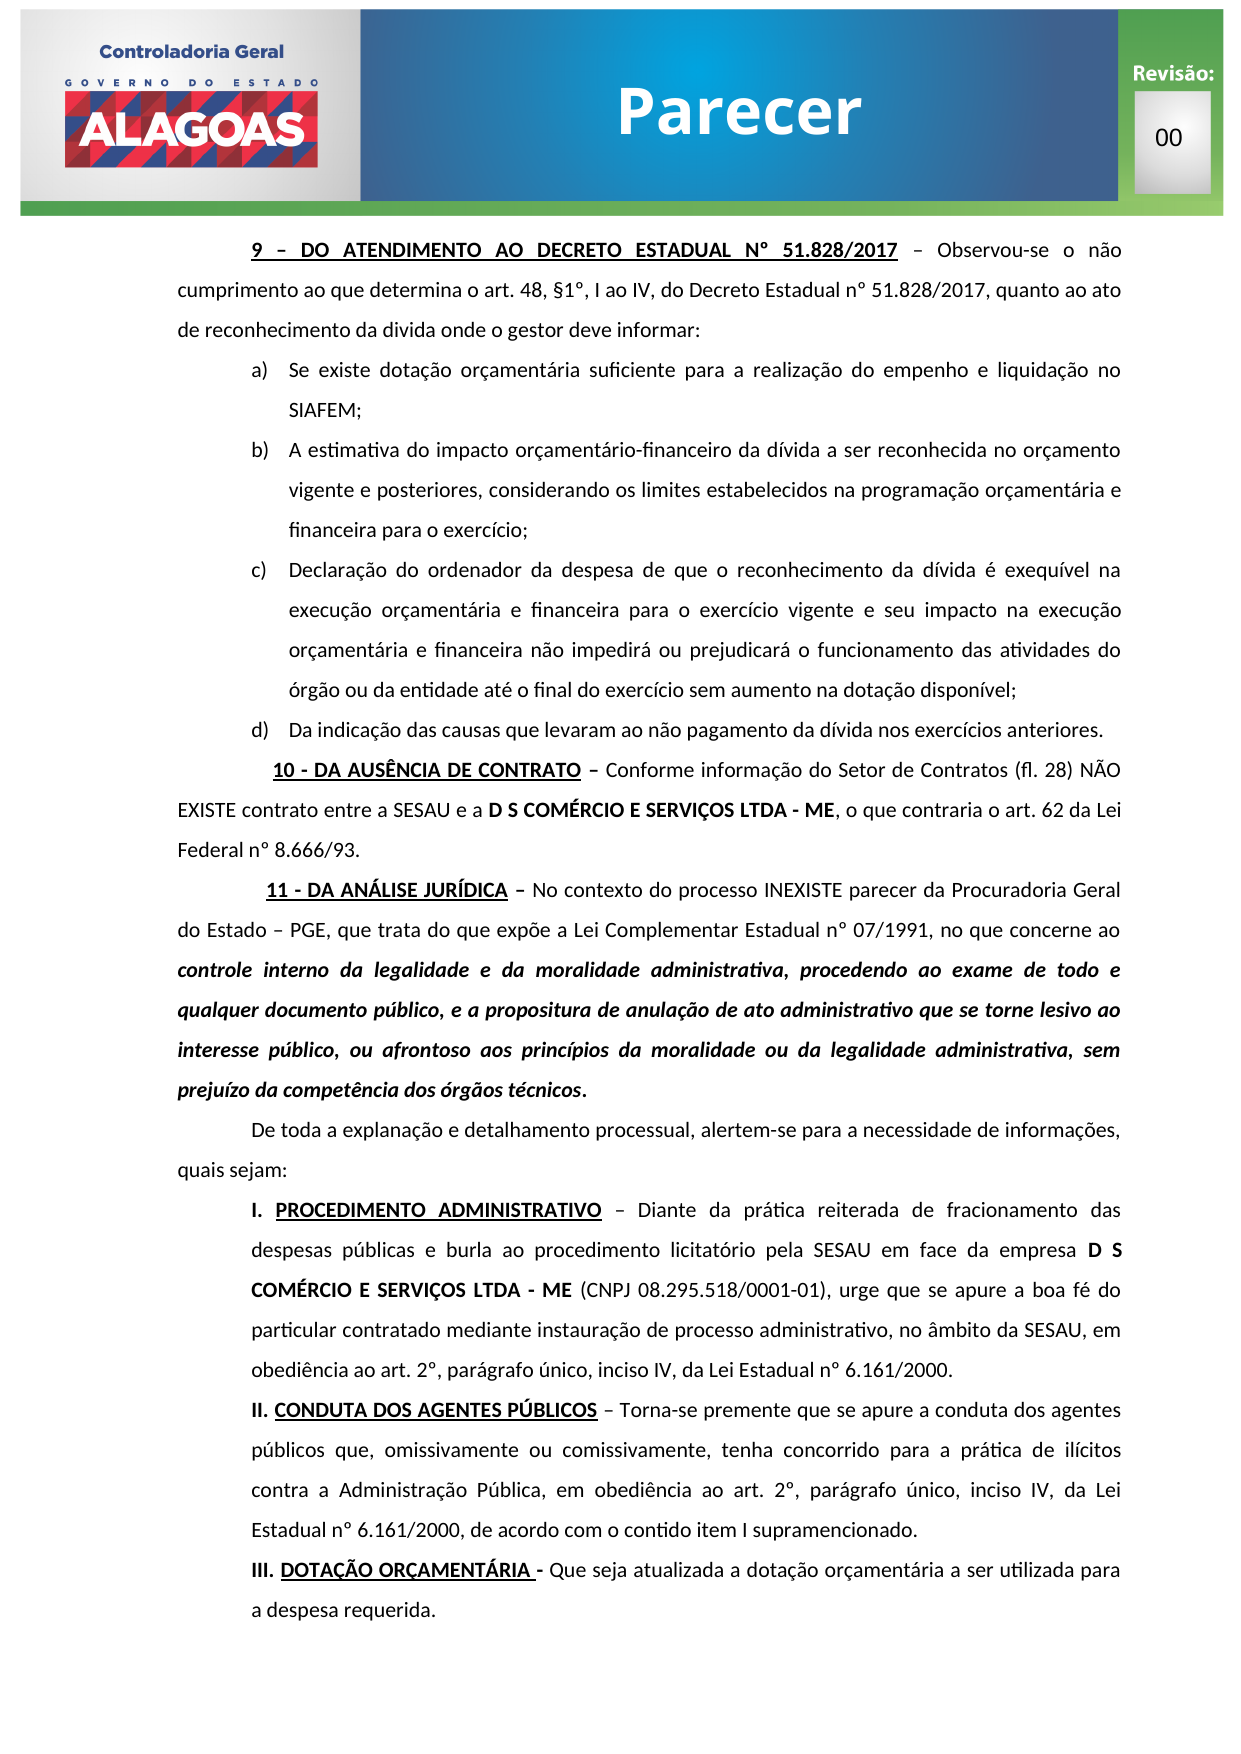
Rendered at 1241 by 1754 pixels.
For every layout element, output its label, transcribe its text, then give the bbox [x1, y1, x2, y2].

list Da indicação das causas que levaram ao não pagamento da dívida nos exercícios anteriores. [251, 716, 1122, 743]
list II. CONDUTA DOS AGENTES PÚBLICOS – Torna-se premente que se apure a conduta dos agentes públicos que, omissivamente ou comissivamente, tenha concorrido para a prática de ilícitos contra a Administração Pública, em obediência ao art. 2º, parágrafo único, inciso IV, da Lei Estadual nº 6.161/2000, de acordo com o contido item I supramencionado. [251, 1396, 1122, 1543]
text De toda a explanação e detalhamento processual, alertem-se para a necessidade de informações, quais sejam: [177, 1116, 1122, 1183]
picture [20, 9, 1224, 216]
list III. DOTAÇÃO ORÇAMENTÁRIA - Que seja atualizada a dotação orçamentária a ser utilizada para a despesa requerida. [251, 1556, 1122, 1623]
list I. PROCEDIMENTO ADMINISTRATIVO – Diante da prática reiterada de fracionamento das despesas públicas e burla ao procedimento licitatório pela SESAU em face da empresa D S COMÉRCIO E SERVIÇOS LTDA - ME (CNPJ 08.295.518/0001-01), urge que se apure a boa fé do particular contratado mediante instauração de processo administrativo, no âmbito da SESAU, em obediência ao art. 2º, parágrafo único, inciso IV, da Lei Estadual nº 6.161/2000. [251, 1196, 1122, 1383]
text 10 - DA AUSÊNCIA DE CONTRATO – Conforme informação do Setor de Contratos (fl. 28) NÃO EXISTE contrato entre a SESAU e a D S COMÉRCIO E SERVIÇOS LTDA - ME, o que contraria o art. 62 da Lei Federal nº 8.666/93. [177, 756, 1122, 863]
text 9 – DO ATENDIMENTO AO DECRETO ESTADUAL Nº 51.828/2017 – Observou-se o não cumprimento ao que determina o art. 48, §1º, I ao IV, do Decreto Estadual nº 51.828/2017, quanto ao ato de reconhecimento da divida onde o gestor deve informar: [177, 236, 1122, 343]
text 11 - DA ANÁLISE JURÍDICA – No contexto do processo INEXISTE parecer da Procuradoria Geral do Estado – PGE, que trata do que expõe a Lei Complementar Estadual nº 07/1991, no que concerne ao controle interno da legalidade e da moralidade administrativa, procedendo ao exame de todo e qualquer documento público, e a propositura de anulação de ato administrativo que se torne lesivo ao interesse público, ou afrontoso aos princípios da moralidade ou da legalidade administrativa, sem prejuízo da competência dos órgãos técnicos. [177, 876, 1122, 1103]
list A estimativa do impacto orçamentário-financeiro da dívida a ser reconhecida no orçamento vigente e posteriores, considerando os limites estabelecidos na programação orçamentária e financeira para o exercício; [251, 436, 1122, 543]
list Se existe dotação orçamentária suficiente para a realização do empenho e liquidação no SIAFEM; [251, 356, 1122, 423]
list Declaração do ordenador da despesa de que o reconhecimento da dívida é exequível na execução orçamentária e financeira para o exercício vigente e seu impacto na execução orçamentária e financeira não impedirá ou prejudicará o funcionamento das atividades do órgão ou da entidade até o final do exercício sem aumento na dotação disponível; [251, 556, 1122, 703]
